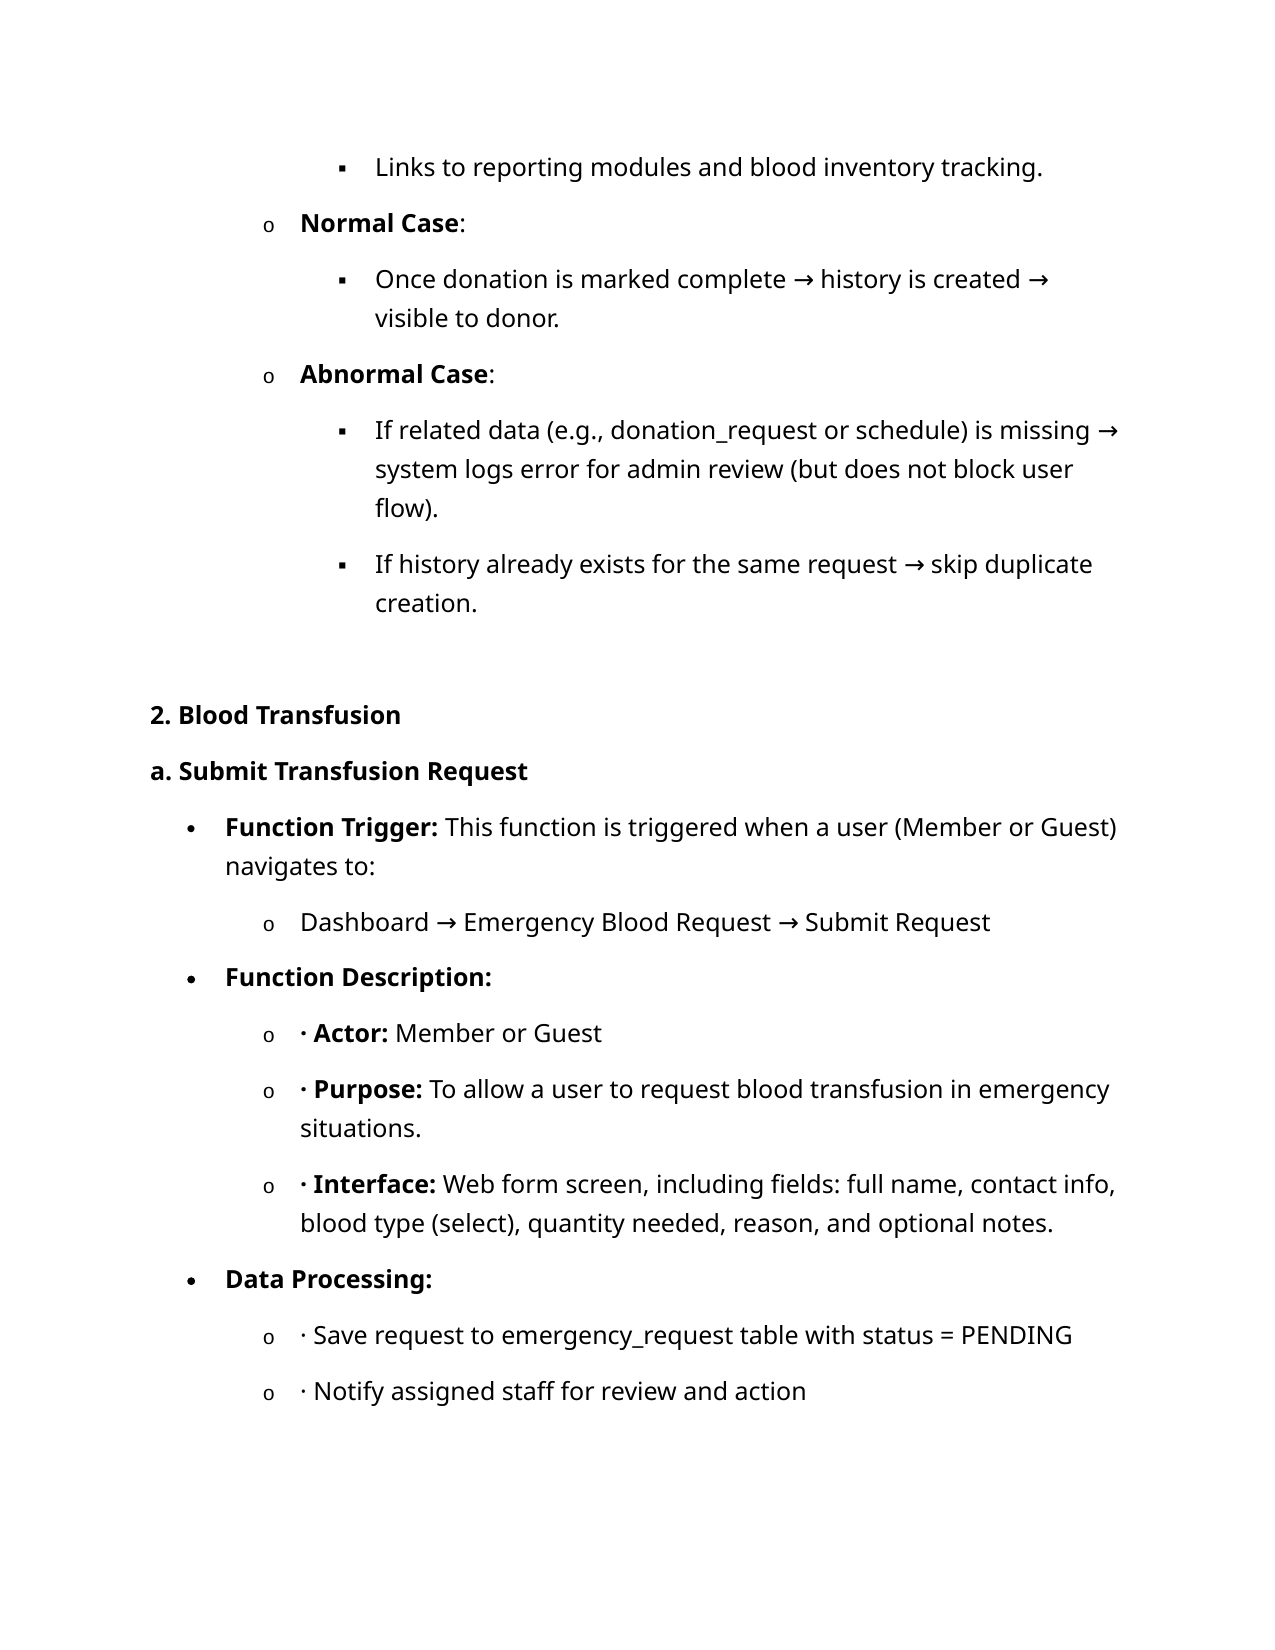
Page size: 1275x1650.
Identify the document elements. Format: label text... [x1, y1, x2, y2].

list Dashboard → Emergency Blood Request → Submit Request [262, 904, 1125, 938]
list · Notify assigned staff for review and action [262, 1373, 1125, 1407]
text 2. Blood Transfusion [150, 697, 1125, 732]
list Links to reporting modules and blood inventory tracking. [337, 150, 1125, 184]
list · Save request to emergency_request table with status = PENDING [262, 1317, 1125, 1352]
list · Purpose: To allow a user to request blood transfusion in emergency situations. [262, 1072, 1125, 1145]
list · Actor: Member or Guest [262, 1016, 1125, 1050]
list Data Processing: [187, 1262, 1125, 1296]
list Function Description: [187, 960, 1125, 994]
list Once donation is marked complete → history is created → visible to donor. [337, 262, 1125, 335]
list If history already exists for the same request → skip duplicate creation. [337, 547, 1125, 620]
list Function Trigger: This function is triggered when a user (Member or Guest) navigates to: [187, 809, 1125, 882]
list Abnormal Case: [262, 357, 1125, 391]
text a. Submit Transfusion Request [150, 753, 1125, 787]
list Normal Case: [262, 206, 1125, 240]
list · Interface: Web form screen, including fields: full name, contact info, blood type (select), quantity needed, reason, and optional notes. [262, 1167, 1125, 1240]
list If related data (e.g., donation_request or schedule) is missing → system logs error for admin review (but does not block user flow). [337, 412, 1125, 525]
